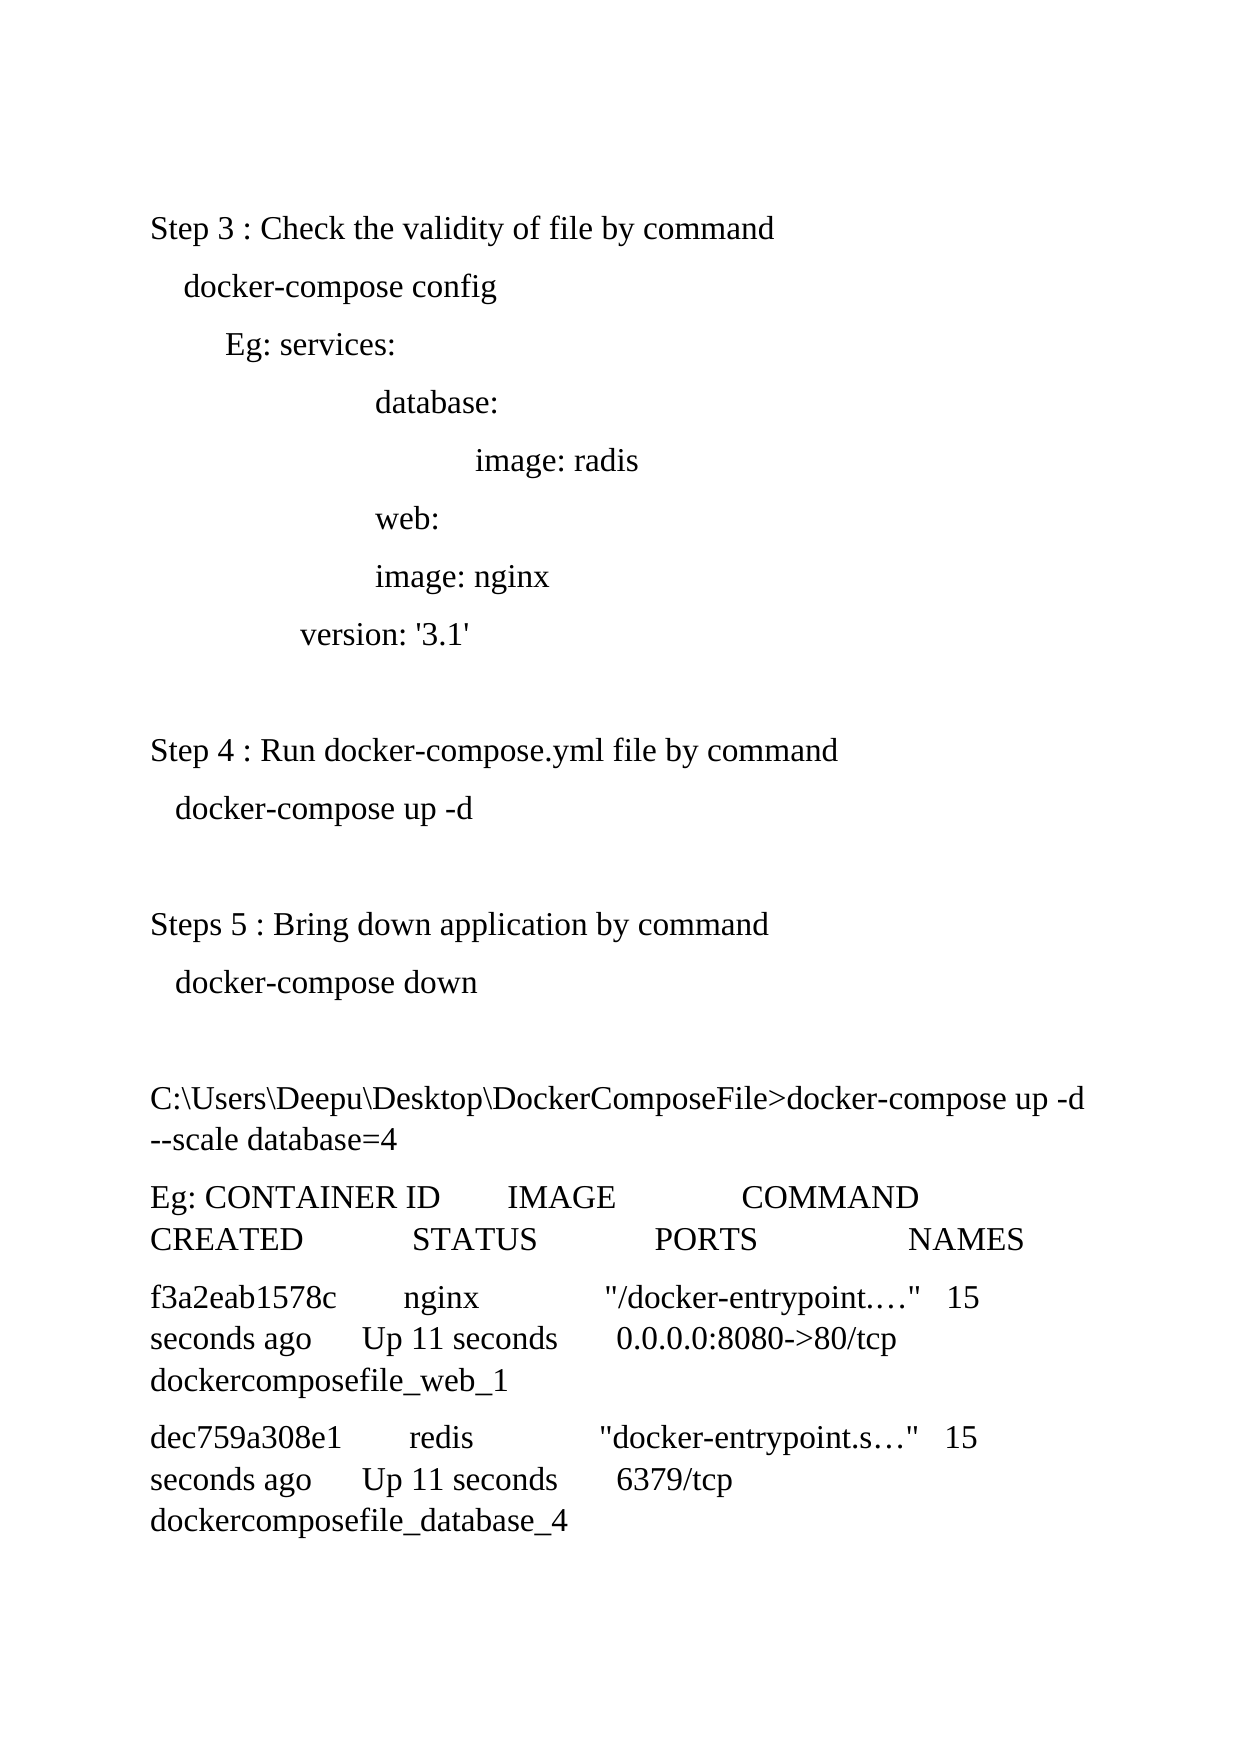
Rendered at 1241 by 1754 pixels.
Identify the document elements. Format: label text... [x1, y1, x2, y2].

text database: [150, 382, 1090, 420]
text docker-compose up -d [150, 788, 1090, 827]
text C:\Users\Deepu\Desktop\DockerComposeFile>docker-compose up -d --scale database=4 [150, 1078, 1090, 1158]
text image: nginx [150, 556, 1090, 594]
text image: radis [150, 440, 1090, 478]
text dec759a308e1 redis "docker-entrypoint.s…" 15 seconds ago Up 11 seconds 6379/tcp dockercomposefile_database_4 [150, 1418, 1090, 1539]
text docker-compose config [150, 266, 1090, 304]
text Step 3 : Check the validity of file by command [150, 208, 1090, 246]
text docker-compose down [150, 962, 1090, 1001]
text Eg: services: [150, 324, 1090, 362]
text web: [150, 498, 1090, 536]
text f3a2eab1578c nginx "/docker-entrypoint.…" 15 seconds ago Up 11 seconds 0.0.0.0:8080->80/tcp dockercomposefile_web_1 [150, 1277, 1090, 1398]
text version: '3.1' [225, 614, 1090, 652]
text Steps 5 : Bring down application by command [150, 904, 1090, 943]
text Step 4 : Run docker-compose.yml file by command [150, 730, 1090, 768]
text Eg: CONTAINER ID IMAGE COMMAND CREATED STATUS PORTS NAMES [150, 1178, 1090, 1257]
